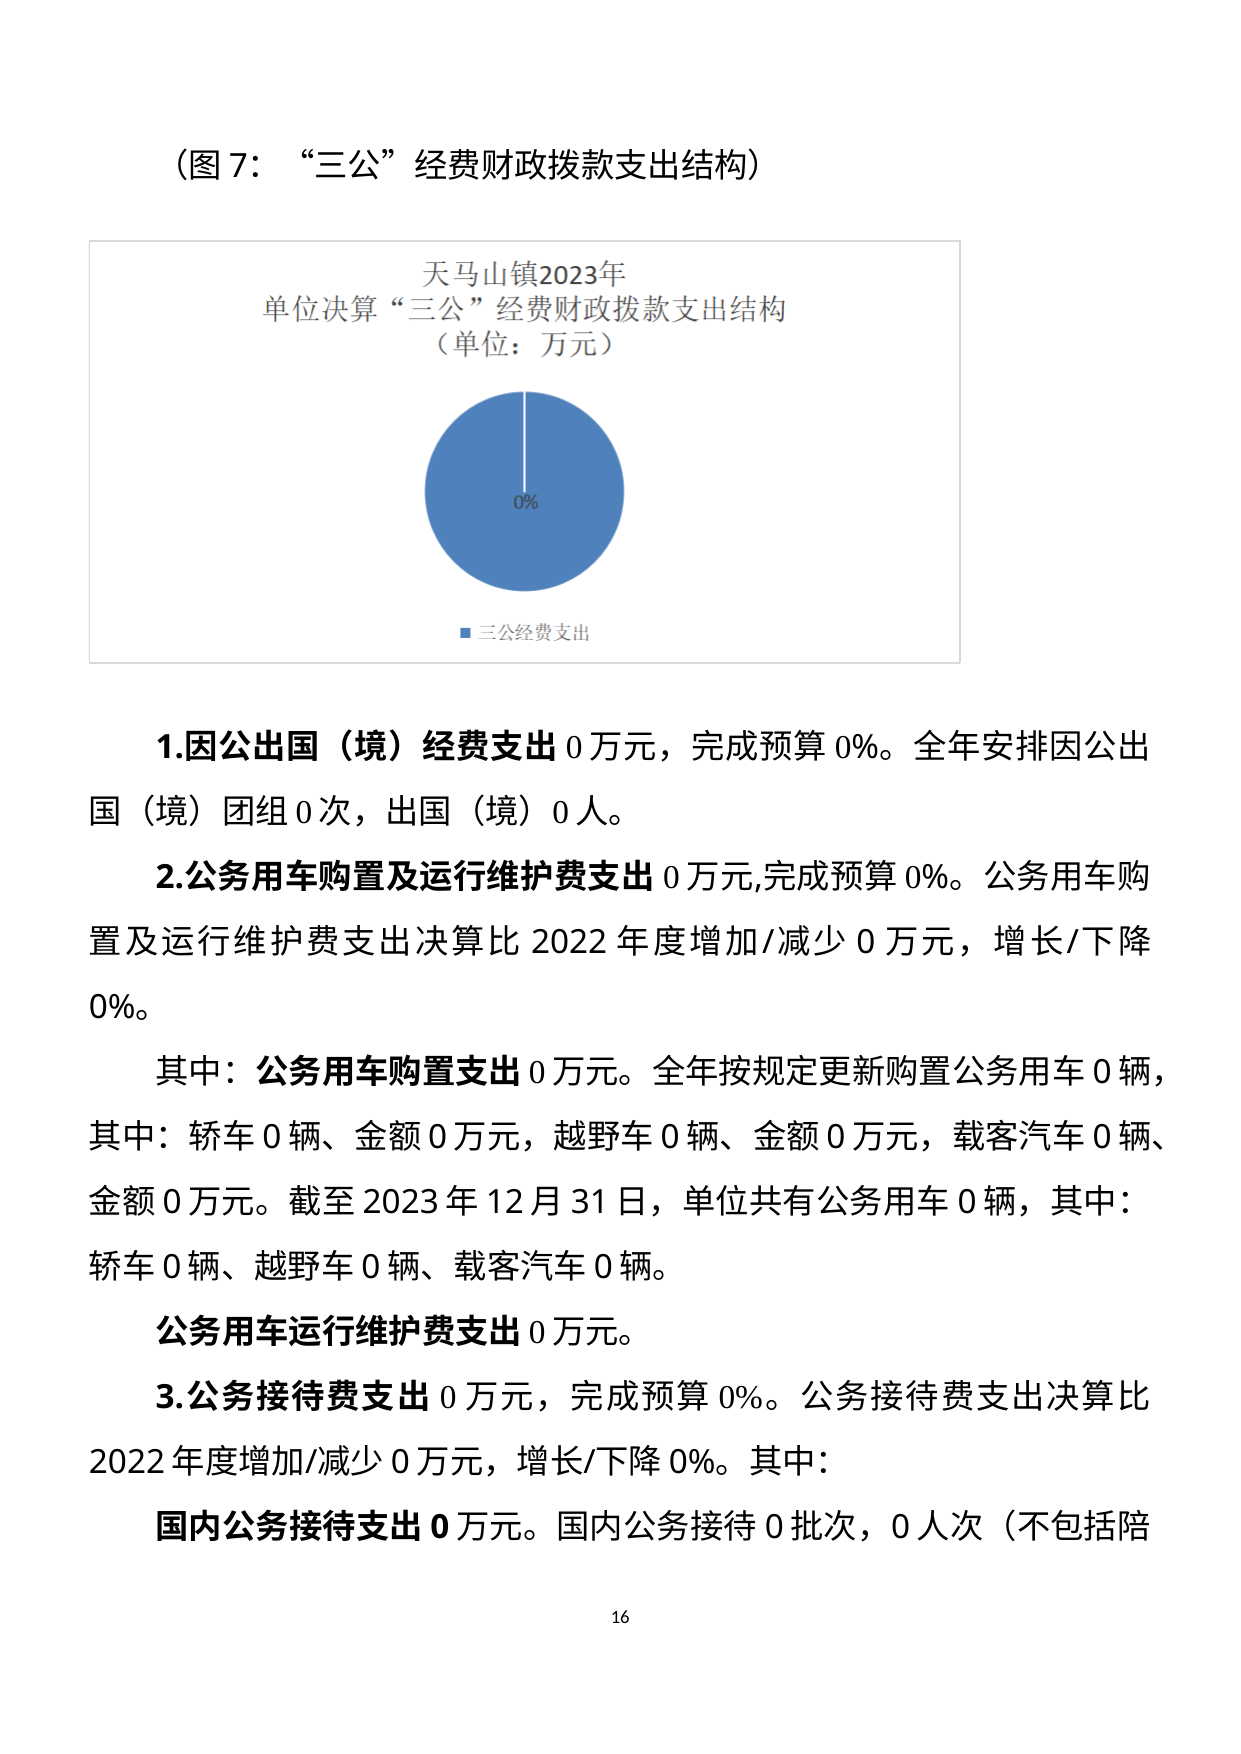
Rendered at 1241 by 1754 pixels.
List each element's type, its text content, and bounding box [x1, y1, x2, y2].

text 其中：公务用车购置支出0万元。全年按规定更新购置公务用车0辆，其中：轿车0辆、金额0万元，越野车0辆、金额0万元，载客汽车0辆、金额0万元。截至2023年12月31日，单位共有公务用车0辆，其中：轿车0辆、越野车0辆、载客汽车0辆。 [89, 1037, 1152, 1297]
text 1.因公出国（境）经费支出0万元，完成预算0%。全年安排因公出国（境）团组0次，出国（境）0人。 [89, 712, 1152, 842]
text （图7：“三公”经费财政拨款支出结构） [89, 130, 1152, 195]
text 2.公务用车购置及运行维护费支出0万元,完成预算0%。公务用车购置及运行维护费支出决算比2022年度增加/减少0万元，增长/下降0%。 [89, 842, 1152, 1037]
text 公务用车运行维护费支出0万元。 [89, 1297, 1152, 1362]
text 3.公务接待费支出0万元，完成预算0%。公务接待费支出决算比2022年度增加/减少0万元，增长/下降0%。其中： [89, 1362, 1152, 1492]
picture [88, 240, 962, 664]
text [89, 1492, 1152, 1557]
